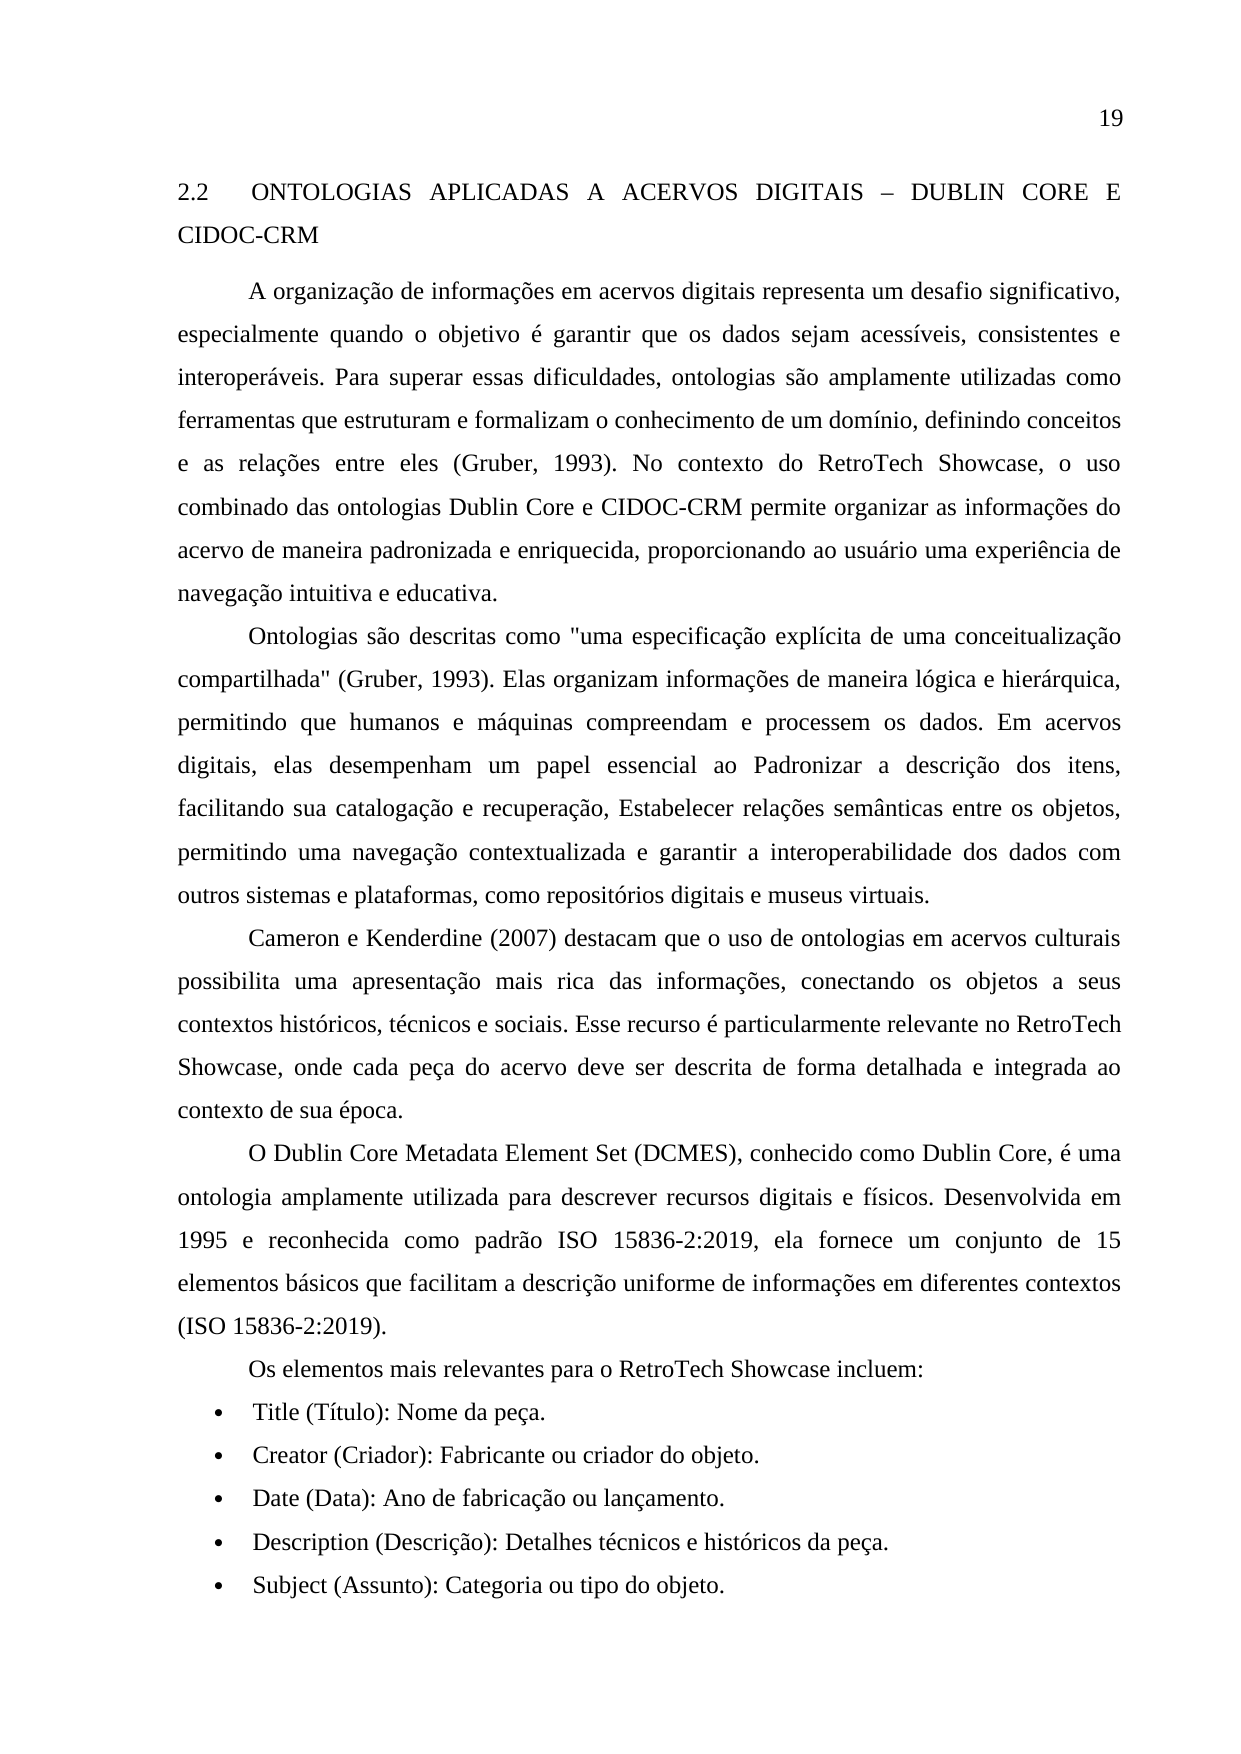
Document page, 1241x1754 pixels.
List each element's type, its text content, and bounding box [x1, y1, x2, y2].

list Subject (Assunto): Categoria ou tipo do objeto. [215, 1570, 1122, 1598]
subtitle Ontologias Aplicadas a Acervos Digitais – DUBLIN CORE E CIDOC-CRM [177, 177, 1122, 249]
text O Dublin Core Metadata Element Set (DCMES), conhecido como Dublin Core, é uma ontologia amplamente utilizada para descrever recursos digitais e físicos. Desenvolvida em 1995 e reconhecida como padrão ISO 15836-2:2019, ela fornece um conjunto de 15 elementos básicos que facilitam a descrição uniforme de informações em diferentes contextos (ISO 15836-2:2019). [177, 1138, 1122, 1340]
list Description (Descrição): Detalhes técnicos e históricos da peça. [215, 1527, 1122, 1555]
list Creator (Criador): Fabricante ou criador do objeto. [215, 1440, 1122, 1469]
list Date (Data): Ano de fabricação ou lançamento. [215, 1483, 1122, 1512]
list Title (Título): Nome da peça. [215, 1397, 1122, 1426]
text Os elementos mais relevantes para o RetroTech Showcase incluem: [177, 1354, 1122, 1383]
text Ontologias são descritas como "uma especificação explícita de uma conceitualização compartilhada" (Gruber, 1993). Elas organizam informações de maneira lógica e hierárquica, permitindo que humanos e máquinas compreendam e processem os dados. Em acervos digitais, elas desempenham um papel essencial ao Padronizar a descrição dos itens, facilitando sua catalogação e recuperação, Estabelecer relações semânticas entre os objetos, permitindo uma navegação contextualizada e garantir a interoperabilidade dos dados com outros sistemas e plataformas, como repositórios digitais e museus virtuais. [177, 621, 1122, 908]
text A organização de informações em acervos digitais representa um desafio significativo, especialmente quando o objetivo é garantir que os dados sejam acessíveis, consistentes e interoperáveis. Para superar essas dificuldades, ontologias são amplamente utilizadas como ferramentas que estruturam e formalizam o conhecimento de um domínio, definindo conceitos e as relações entre eles (Gruber, 1993). No contexto do RetroTech Showcase, o uso combinado das ontologias Dublin Core e CIDOC-CRM permite organizar as informações do acervo de maneira padronizada e enriquecida, proporcionando ao usuário uma experiência de navegação intuitiva e educativa. [177, 276, 1122, 607]
text Cameron e Kenderdine (2007) destacam que o uso de ontologias em acervos culturais possibilita uma apresentação mais rica das informações, conectando os objetos a seus contextos históricos, técnicos e sociais. Esse recurso é particularmente relevante no RetroTech Showcase, onde cada peça do acervo deve ser descrita de forma detalhada e integrada ao contexto de sua época. [177, 923, 1122, 1124]
